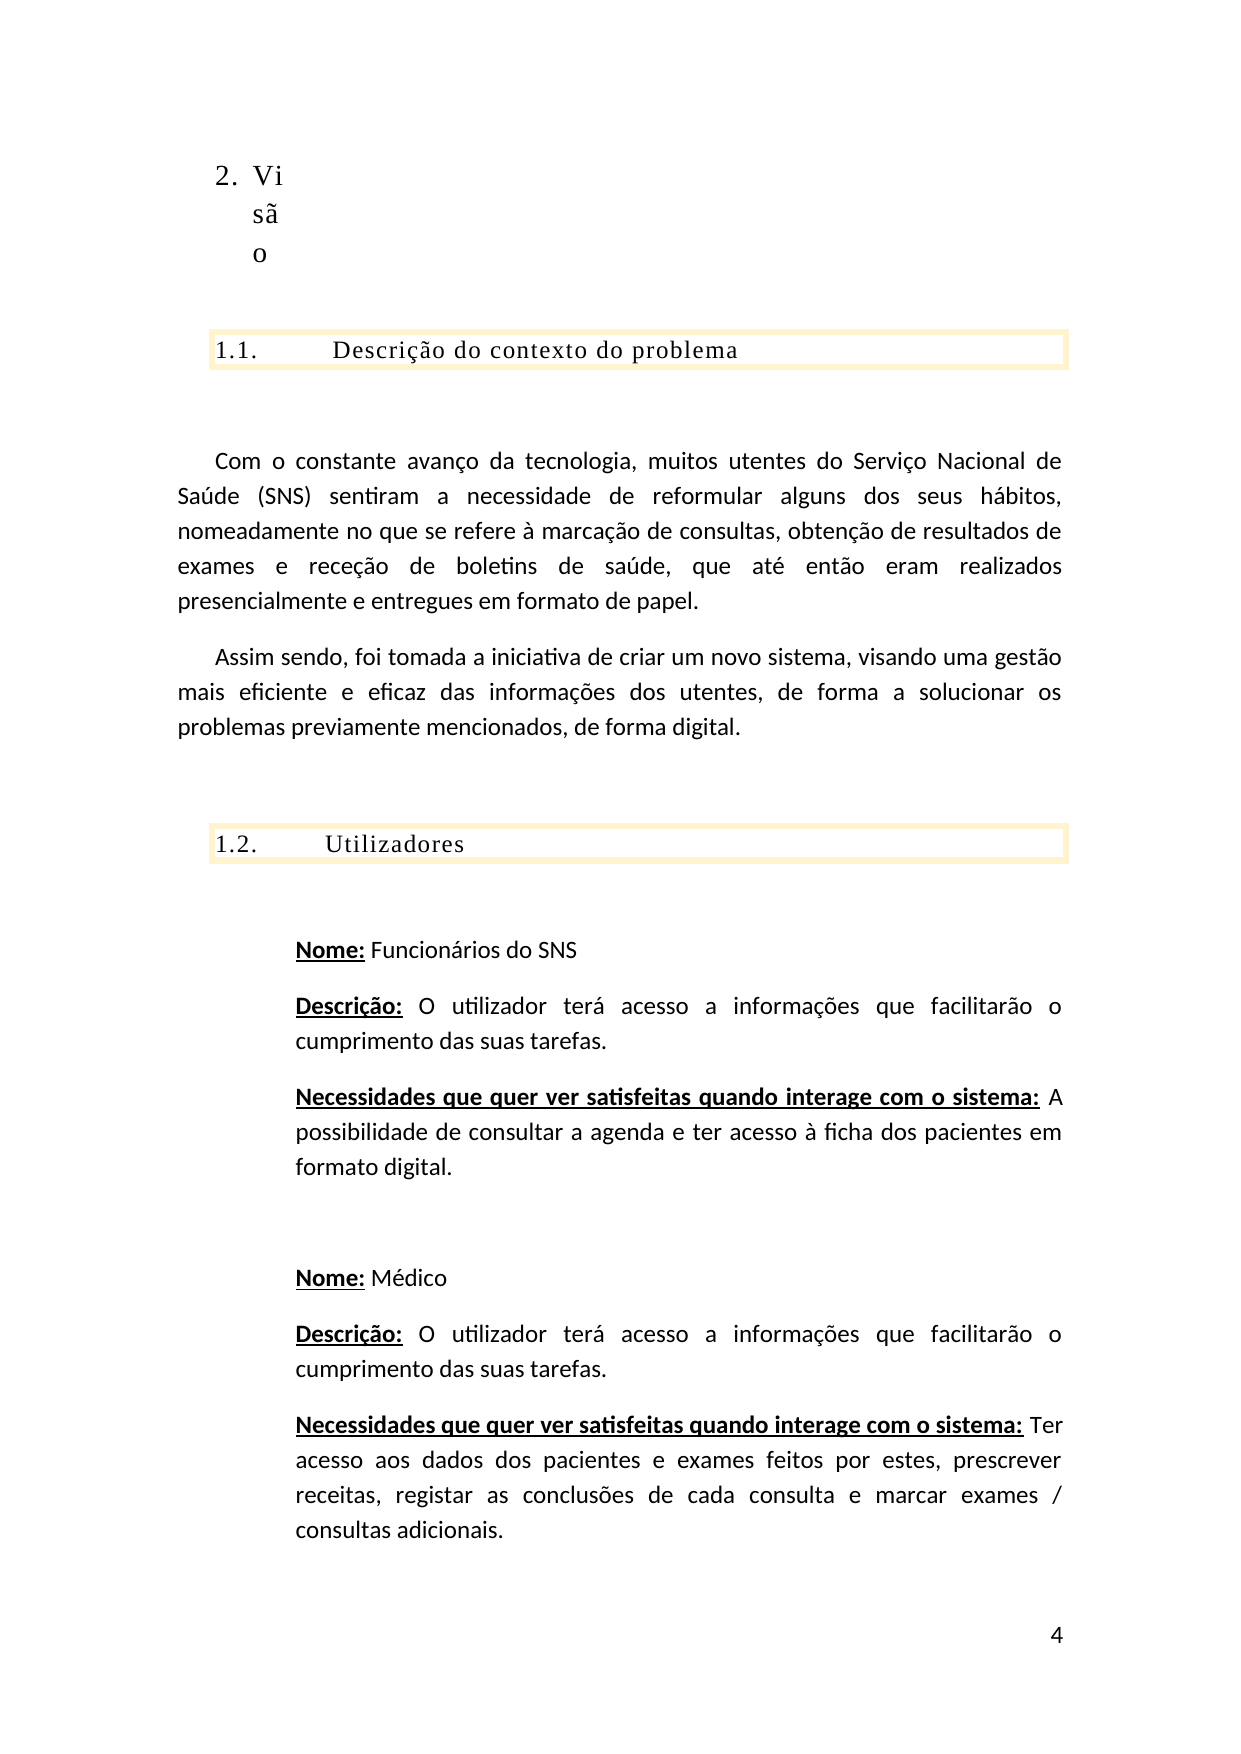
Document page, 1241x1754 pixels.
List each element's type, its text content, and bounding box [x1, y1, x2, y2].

subtitle Visão [215, 158, 289, 269]
subtitle Utilizadores [215, 829, 1063, 857]
text Descrição: O utilizador terá acesso a informações que facilitarão o cumprimento das suas tarefas. [295, 990, 1063, 1056]
text Com o constante avanço da tecnologia, muitos utentes do Serviço Nacional de Saúde (SNS) sentiram a necessidade de reformular alguns dos seus hábitos, nomeadamente no que se refere à marcação de consultas, obtenção de resultados de exames e receção de boletins de saúde, que até então eram realizados presencialmente e entregues em formato de papel. [177, 445, 1063, 616]
text Necessidades que quer ver satisfeitas quando interage com o sistema: A possibilidade de consultar a agenda e ter acesso à ficha dos pacientes em formato digital. [295, 1081, 1063, 1181]
text Nome: Médico [295, 1263, 1063, 1293]
text Assim sendo, foi tomada a iniciativa de criar um novo sistema, visando uma gestão mais eficiente e eficaz das informações dos utentes, de forma a solucionar os problemas previamente mencionados, de forma digital. [177, 641, 1063, 741]
text Necessidades que quer ver satisfeitas quando interage com o sistema: Ter acesso aos dados dos pacientes e exames feitos por estes, prescrever receitas, registar as conclusões de cada consulta e marcar exames / consultas adicionais. [295, 1409, 1063, 1545]
text Nome: Funcionários do SNS [295, 934, 1063, 965]
text Descrição: O utilizador terá acesso a informações que facilitarão o cumprimento das suas tarefas. [295, 1318, 1063, 1384]
subtitle Descrição do contexto do problema [215, 335, 1063, 364]
